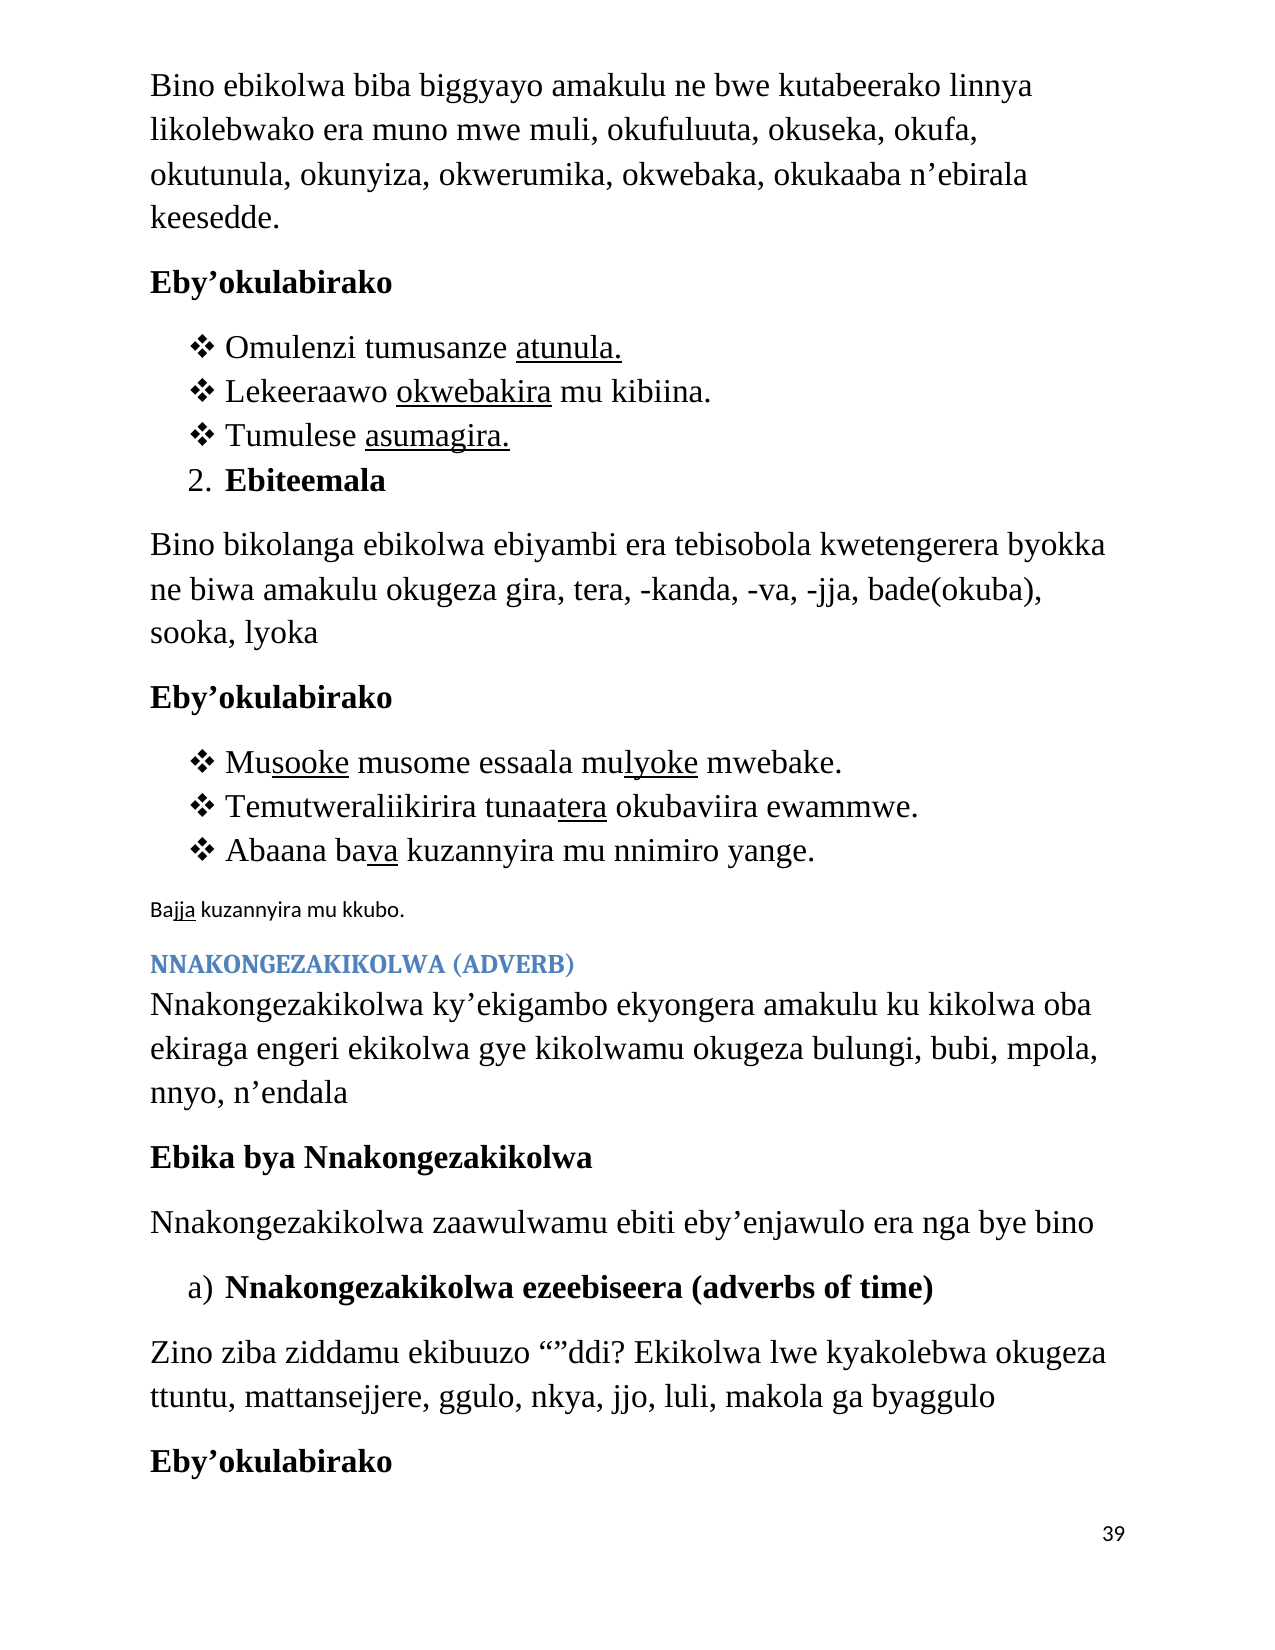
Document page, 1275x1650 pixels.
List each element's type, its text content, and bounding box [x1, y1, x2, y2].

text Ebika bya Nnakongezakikolwa [150, 1137, 1125, 1176]
text Eby’okulabirako [150, 1441, 1125, 1479]
list Temutweraliikirira tunaatera okubaviira ewammwe. [187, 787, 1125, 825]
text Nnakongezakikolwa zaawulwamu ebiti eby’enjawulo era nga bye bino [150, 1202, 1125, 1241]
text Zino ziba ziddamu ekibuuzo “”ddi? Ekikolwa lwe kyakolebwa okugeza ttuntu, mattansejjere, ggulo, nkya, jjo, luli, makola ga byaggulo [150, 1332, 1125, 1414]
subtitle NNAKONGEZAKIKOLWA (ADVERB) [150, 949, 1125, 980]
list Tumulese asumagira. [187, 416, 1125, 454]
text Eby’okulabirako [150, 678, 1125, 716]
text Eby’okulabirako [150, 263, 1125, 301]
text Bajja kuzannyira mu kkubo. [150, 896, 1125, 924]
text Bino ebikolwa biba biggyayo amakulu ne bwe kutabeerako linnya likolebwako era muno mwe muli, okufuluuta, okuseka, okufa, okutunula, okunyiza, okwerumika, okwebaka, okukaaba n’ebirala keesedde. [150, 66, 1125, 236]
list Musooke musome essaala mulyoke mwebake. [187, 743, 1125, 781]
list Ebiteemala [187, 460, 1125, 498]
text Bino bikolanga ebikolwa ebiyambi era tebisobola kwetengerera byokka ne biwa amakulu okugeza gira, tera, -kanda, -va, -jja, bade(okuba), sooka, lyoka [150, 525, 1125, 651]
list Lekeeraawo okwebakira mu kibiina. [187, 372, 1125, 410]
text Nnakongezakikolwa ky’ekigambo ekyongera amakulu ku kikolwa oba ekiraga engeri ekikolwa gye kikolwamu okugeza bulungi, bubi, mpola, nnyo, n’endala [150, 984, 1125, 1111]
list Omulenzi tumusanze atunula. [187, 328, 1125, 366]
list Abaana bava kuzannyira mu nnimiro yange. [187, 831, 1125, 869]
list Nnakongezakikolwa ezeebiseera (adverbs of time) [187, 1267, 1125, 1306]
